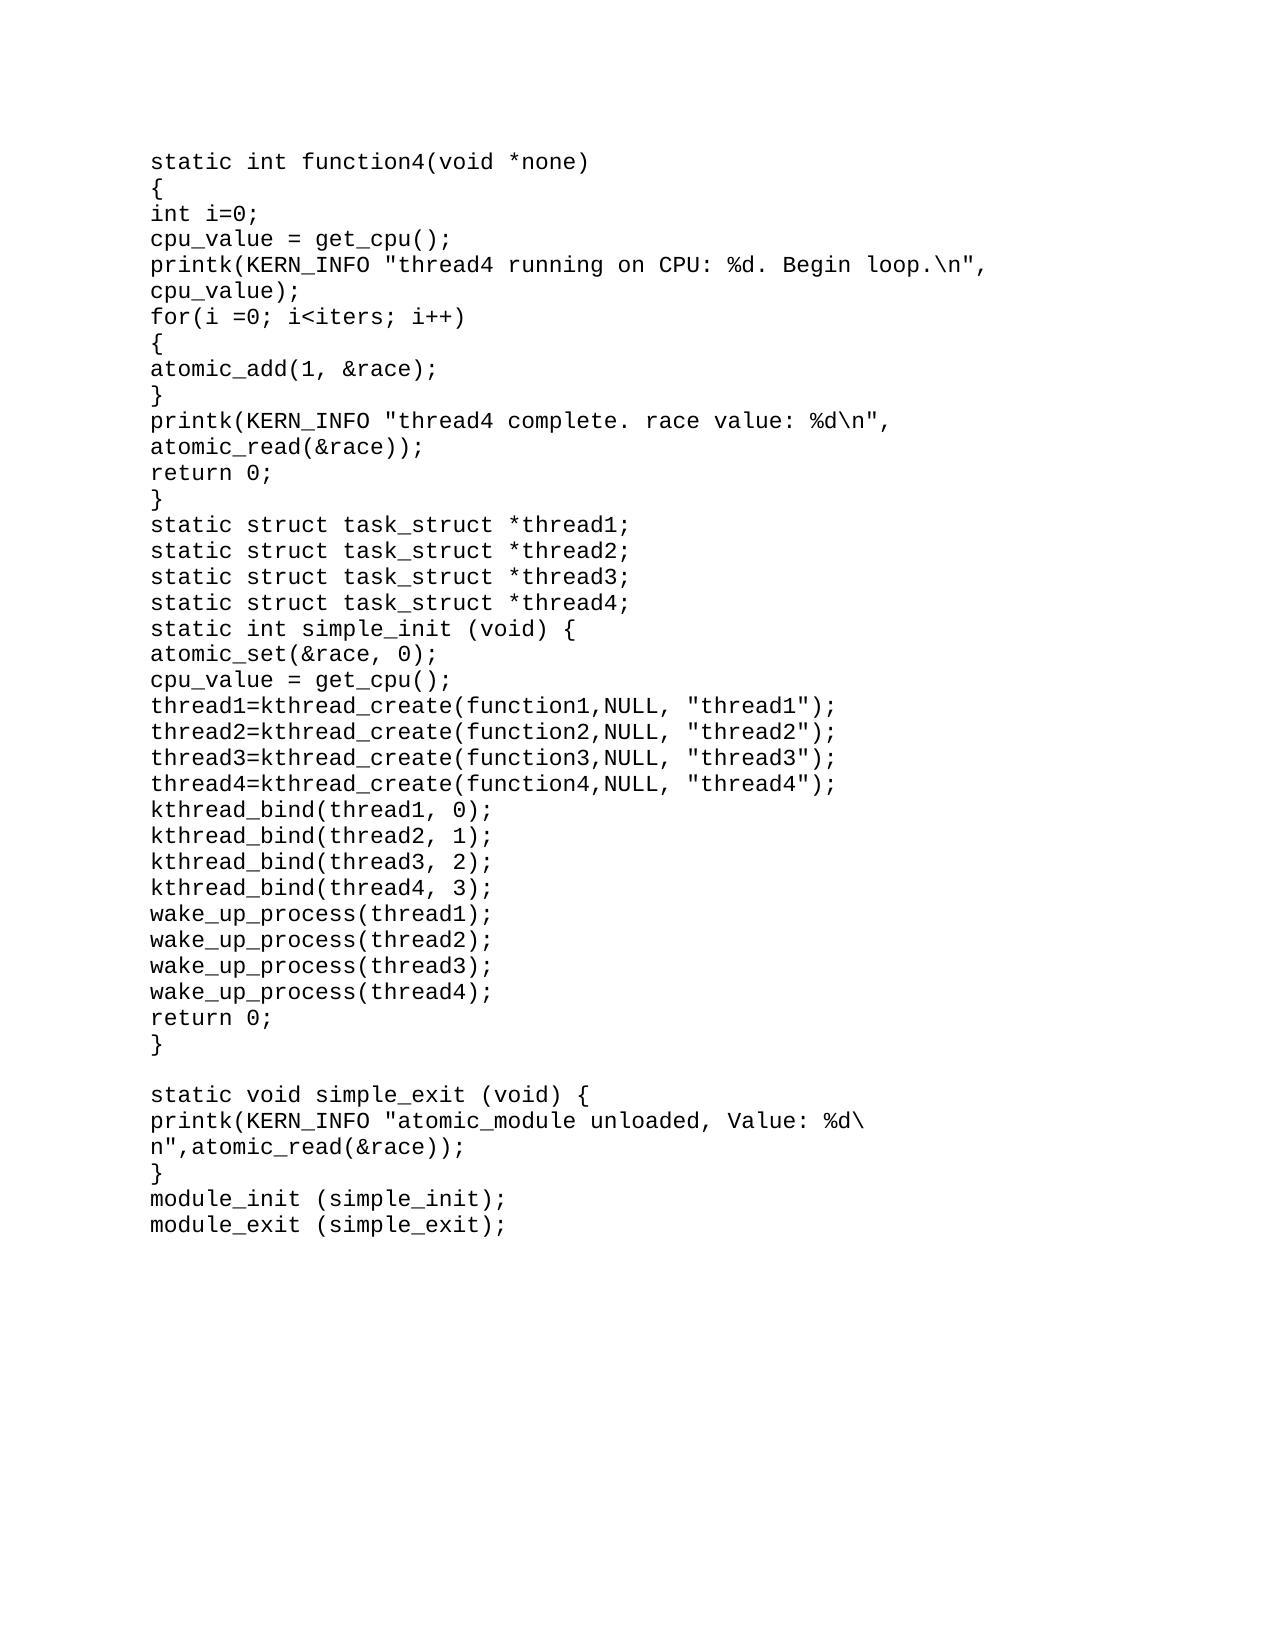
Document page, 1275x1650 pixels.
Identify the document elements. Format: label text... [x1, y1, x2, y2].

text cpu_value = get_cpu(); [150, 228, 1125, 254]
text int i=0; [150, 202, 1125, 228]
text wake_up_process(thread1); [150, 902, 1125, 928]
text kthread_bind(thread4, 3); [150, 876, 1125, 902]
text printk(KERN_INFO "thread4 running on CPU: %d. Begin loop.\n", cpu_value); [150, 254, 1125, 306]
text static struct task_struct *thread3; [150, 565, 1125, 591]
text kthread_bind(thread3, 2); [150, 850, 1125, 876]
text static int simple_init (void) { [150, 617, 1125, 643]
text } [150, 1162, 1125, 1187]
text kthread_bind(thread2, 1); [150, 824, 1125, 850]
text atomic_set(&race, 0); [150, 643, 1125, 669]
text cpu_value = get_cpu(); [150, 669, 1125, 695]
text return 0; [150, 461, 1125, 487]
text thread4=kthread_create(function4,NULL, "thread4"); [150, 772, 1125, 798]
text } [150, 1032, 1125, 1058]
text kthread_bind(thread1, 0); [150, 798, 1125, 824]
text static struct task_struct *thread1; [150, 513, 1125, 539]
text static int function4(void *none) [150, 150, 1125, 176]
text printk(KERN_INFO "thread4 complete. race value: %d\n", atomic_read(&race)); [150, 409, 1125, 461]
text } [150, 487, 1125, 513]
text printk(KERN_INFO "atomic_module unloaded, Value: %d\n",atomic_read(&race)); [150, 1110, 1125, 1162]
text wake_up_process(thread3); [150, 954, 1125, 980]
text for(i =0; i<iters; i++) [150, 306, 1125, 332]
text return 0; [150, 1006, 1125, 1032]
text static struct task_struct *thread2; [150, 539, 1125, 565]
text thread2=kthread_create(function2,NULL, "thread2"); [150, 721, 1125, 747]
text module_init (simple_init); [150, 1187, 1125, 1213]
text atomic_add(1, &race); [150, 357, 1125, 383]
text wake_up_process(thread2); [150, 928, 1125, 954]
text module_exit (simple_exit); [150, 1213, 1125, 1239]
text thread1=kthread_create(function1,NULL, "thread1"); [150, 695, 1125, 721]
text static void simple_exit (void) { [150, 1084, 1125, 1110]
text { [150, 332, 1125, 357]
text wake_up_process(thread4); [150, 980, 1125, 1006]
text thread3=kthread_create(function3,NULL, "thread3"); [150, 747, 1125, 772]
text { [150, 176, 1125, 202]
text static struct task_struct *thread4; [150, 591, 1125, 617]
text } [150, 383, 1125, 409]
